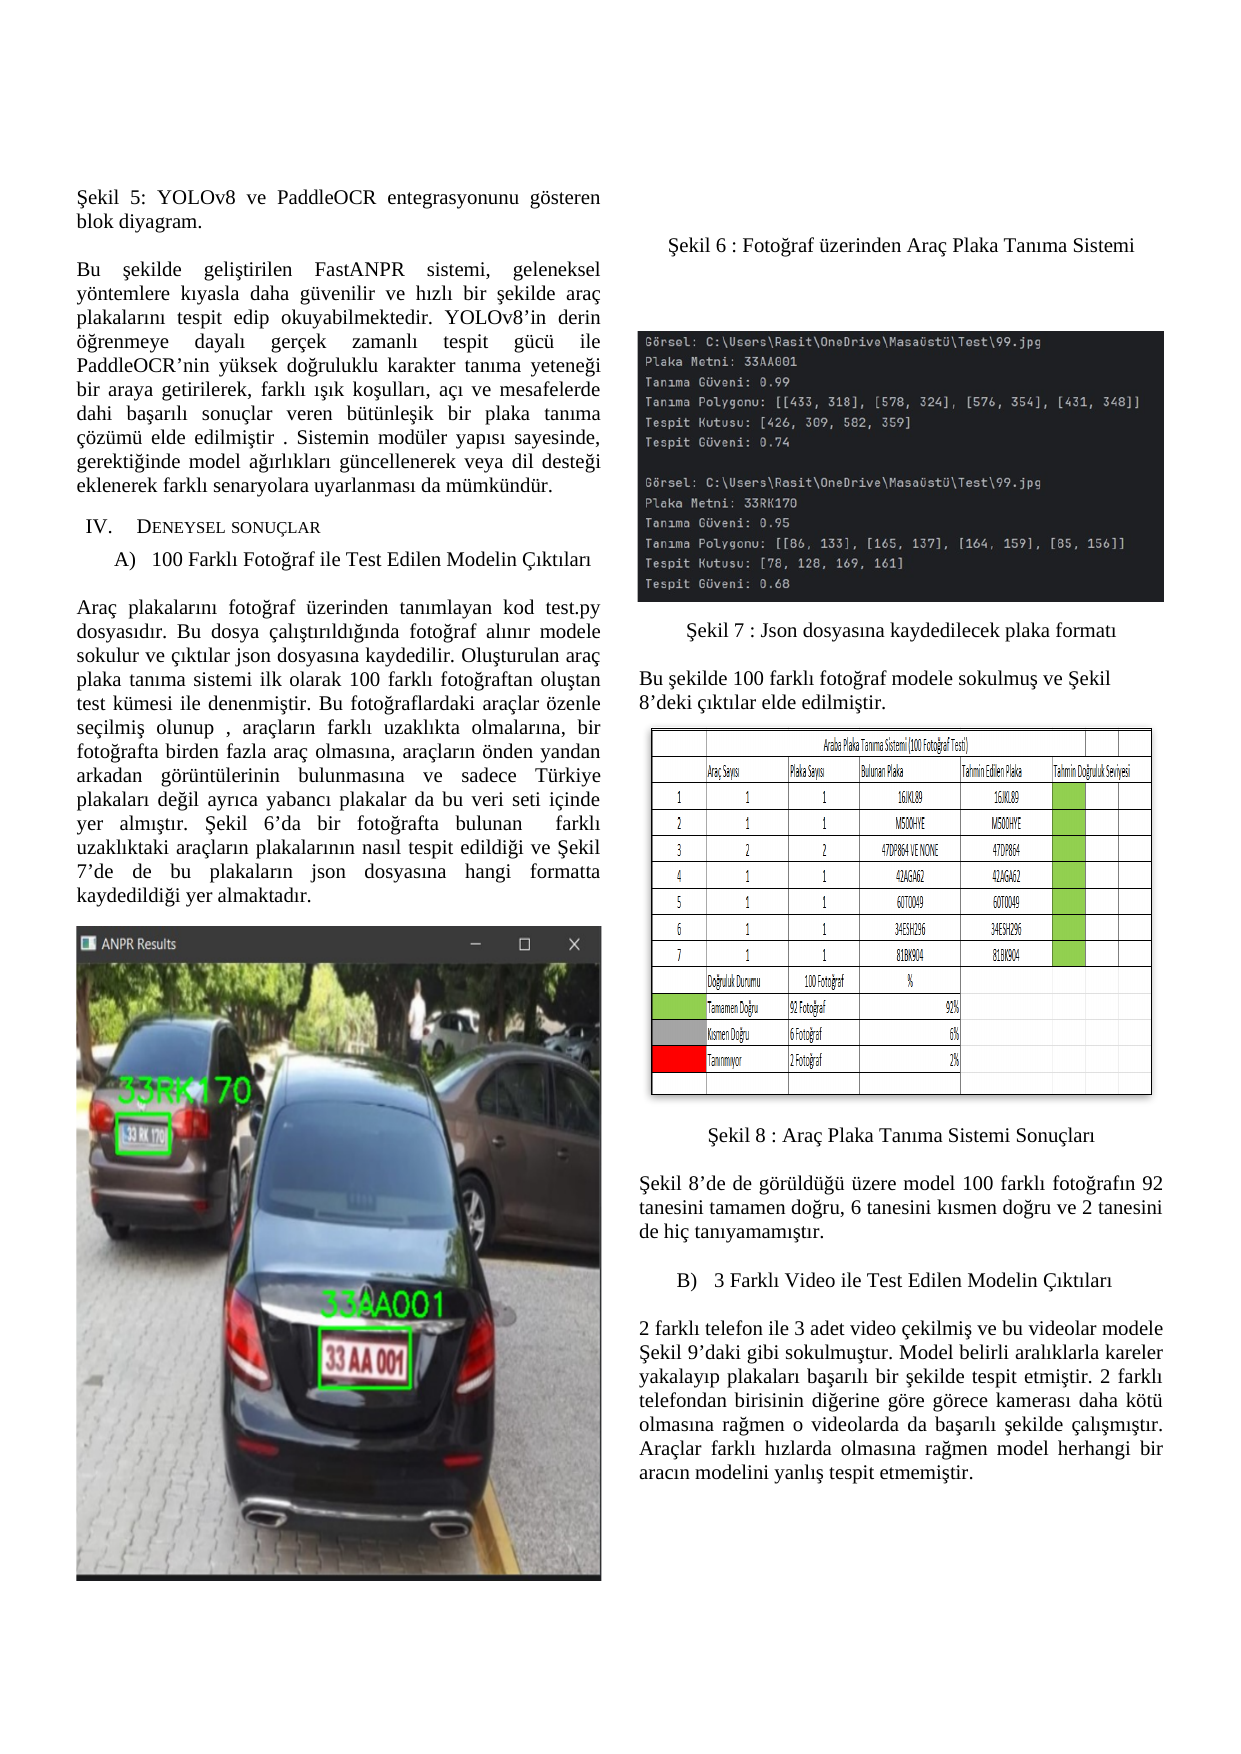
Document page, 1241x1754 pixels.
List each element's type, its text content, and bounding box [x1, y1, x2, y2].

text Şekil 7 : Json dosyasına kaydedilecek plaka formatı [639, 618, 1164, 642]
text Araç plakalarını fotoğraf üzerinden tanımlayan kod test.py dosyasıdır. Bu dosya çalıştırıldığında fotoğraf alınır modele sokulur ve çıktılar json dosyasına kaydedilir. Oluşturulan araç plaka tanıma sistemi ilk olarak 100 farklı fotoğraftan oluştan test kümesi ile denenmiştir. Bu fotoğraflardaki araçlar özenle seçilmiş olunup , araçların farklı uzaklıkta olmalarına, bir fotoğrafta birden fazla araç olmasına, araçların önden yandan arkadan görüntülerinin bulunmasına ve sadece Türkiye plakaları değil ayrıca yabancı plakalar da bu veri seti içinde yer almıştır. Şekil 6’da bir fotoğrafta bulunan farklı uzaklıktaki araçların plakalarının nasıl tespit edildiği ve Şekil 7’de de bu plakaların json dosyasına hangi formatta kaydedildiği yer almaktadır. [76, 595, 601, 907]
list 100 Farklı Fotoğraf ile Test Edilen Modelin Çıktıları [114, 547, 601, 571]
text Şekil 5: YOLOv8 ve PaddleOCR entegrasyonunu gösteren blok diyagram. [76, 185, 601, 233]
picture [637, 331, 1164, 602]
text Bu şekilde geliştirilen FastANPR sistemi, geleneksel yöntemlere kıyasla daha güvenilir ve hızlı bir şekilde araç plakalarını tespit edip okuyabilmektedir. YOLOv8’in derin öğrenmeye dayalı gerçek zamanlı tespit gücü ile PaddleOCR’nin yüksek doğruluklu karakter tanıma yeteneği bir araya getirilerek, farklı ışık koşulları, açı ve mesafelerde dahi başarılı sonuçlar veren bütünleşik bir plaka tanıma çözümü elde edilmiştir . Sistemin modüler yapısı sayesinde, gerektiğinde model ağırlıkları güncellenerek veya dil desteği eklenerek farklı senaryolara uyarlanması da mümkündür. [76, 257, 601, 497]
text Şekil 6 : Fotoğraf üzerinden Araç Plaka Tanıma Sistemi [639, 233, 1164, 257]
picture [76, 926, 602, 1581]
text Şekil 8’de de görüldüğü üzere model 100 farklı fotoğrafın 92 tanesini tamamen doğru, 6 tanesini kısmen doğru ve 2 tanesini de hiç tanıyamamıştır. [639, 1171, 1164, 1243]
text 2 farklı telefon ile 3 adet video çekilmiş ve bu videolar modele Şekil 9’daki gibi sokulmuştur. Model belirli aralıklarla kareler yakalayıp plakaları başarılı bir şekilde tespit etmiştir. 2 farklı telefondan birisinin diğerine göre görece kamerası daha kötü olmasına rağmen o videolarda da başarılı şekilde çalışmıştır. Araçlar farklı hızlarda olmasına rağmen model herhangi bir aracın modelini yanlış tespit etmemiştir. [639, 1316, 1164, 1484]
text Şekil 8 : Araç Plaka Tanıma Sistemi Sonuçları [639, 1123, 1164, 1147]
list 3 Farklı Video ile Test Edilen Modelin Çıktıları [676, 1267, 1164, 1292]
subtitle Deneysel sonuçlar [76, 514, 601, 538]
picture [652, 729, 1151, 1094]
text Bu şekilde 100 farklı fotoğraf modele sokulmuş ve Şekil 8’deki çıktılar elde edilmiştir. [639, 666, 1164, 714]
